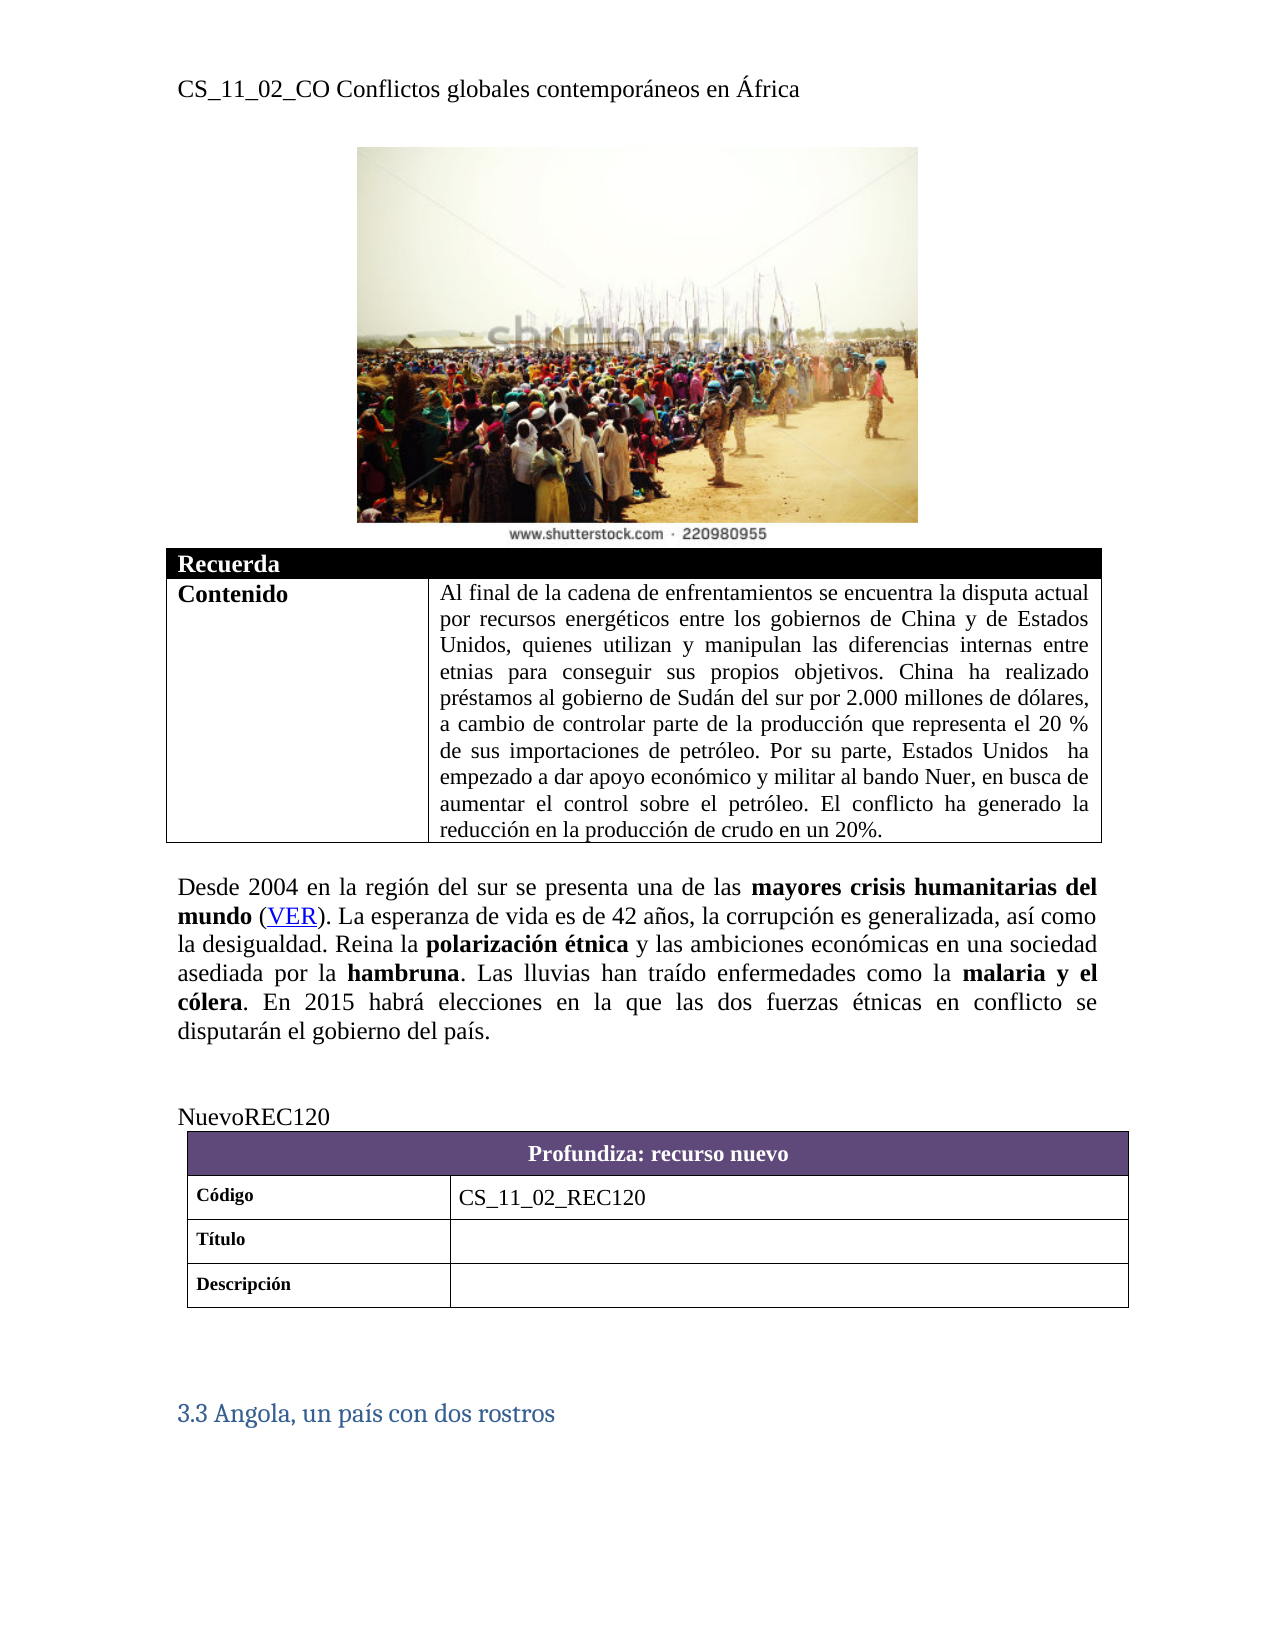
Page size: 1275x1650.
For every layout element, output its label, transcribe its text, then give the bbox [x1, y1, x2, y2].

table_header Recuerda [167, 549, 1101, 578]
picture [357, 147, 918, 548]
table_cell CS_11_02_REC120 [451, 1176, 1128, 1219]
table_cell [451, 1220, 1128, 1263]
table_cell Código [188, 1176, 450, 1219]
subtitle 3.3 Angola, un país con dos rostros [177, 1398, 1098, 1430]
text NuevoREC120 [177, 1102, 1098, 1131]
table_cell Al final de la cadena de enfrentamientos se encuentra la disputa actual por recursos energéticos entre los gobiernos de China y de Estados Unidos, quienes utilizan y manipulan las diferencias internas entre etnias para conseguir sus propios objetivos. China ha realizado préstamos al gobierno de Sudán del sur por 2.000 millones de dólares, a cambio de controlar parte de la producción que representa el 20 % de sus importaciones de petróleo. Por su parte, Estados Unidos ha empezado a dar apoyo económico y militar al bando Nuer, en busca de aumentar el control sobre el petróleo. El conflicto ha generado la reducción en la producción de crudo en un 20%. [429, 579, 1101, 842]
table_cell Título [188, 1220, 450, 1263]
table_header Profundiza: recurso nuevo [188, 1132, 1128, 1175]
table_cell [451, 1264, 1128, 1307]
table_cell Descripción [188, 1264, 450, 1307]
text Desde 2004 en la región del sur se presenta una de las mayores crisis humanitarias del mundo (VER). La esperanza de vida es de 42 años, la corrupción es generalizada, así como la desigualdad. Reina la polarización étnica y las ambiciones económicas en una sociedad asediada por la hambruna. Las lluvias han traído enfermedades como la malaria y el cólera. En 2015 habrá elecciones en la que las dos fuerzas étnicas en conflicto se disputarán el gobierno del país. [177, 872, 1098, 1044]
table_cell Contenido [167, 579, 428, 842]
